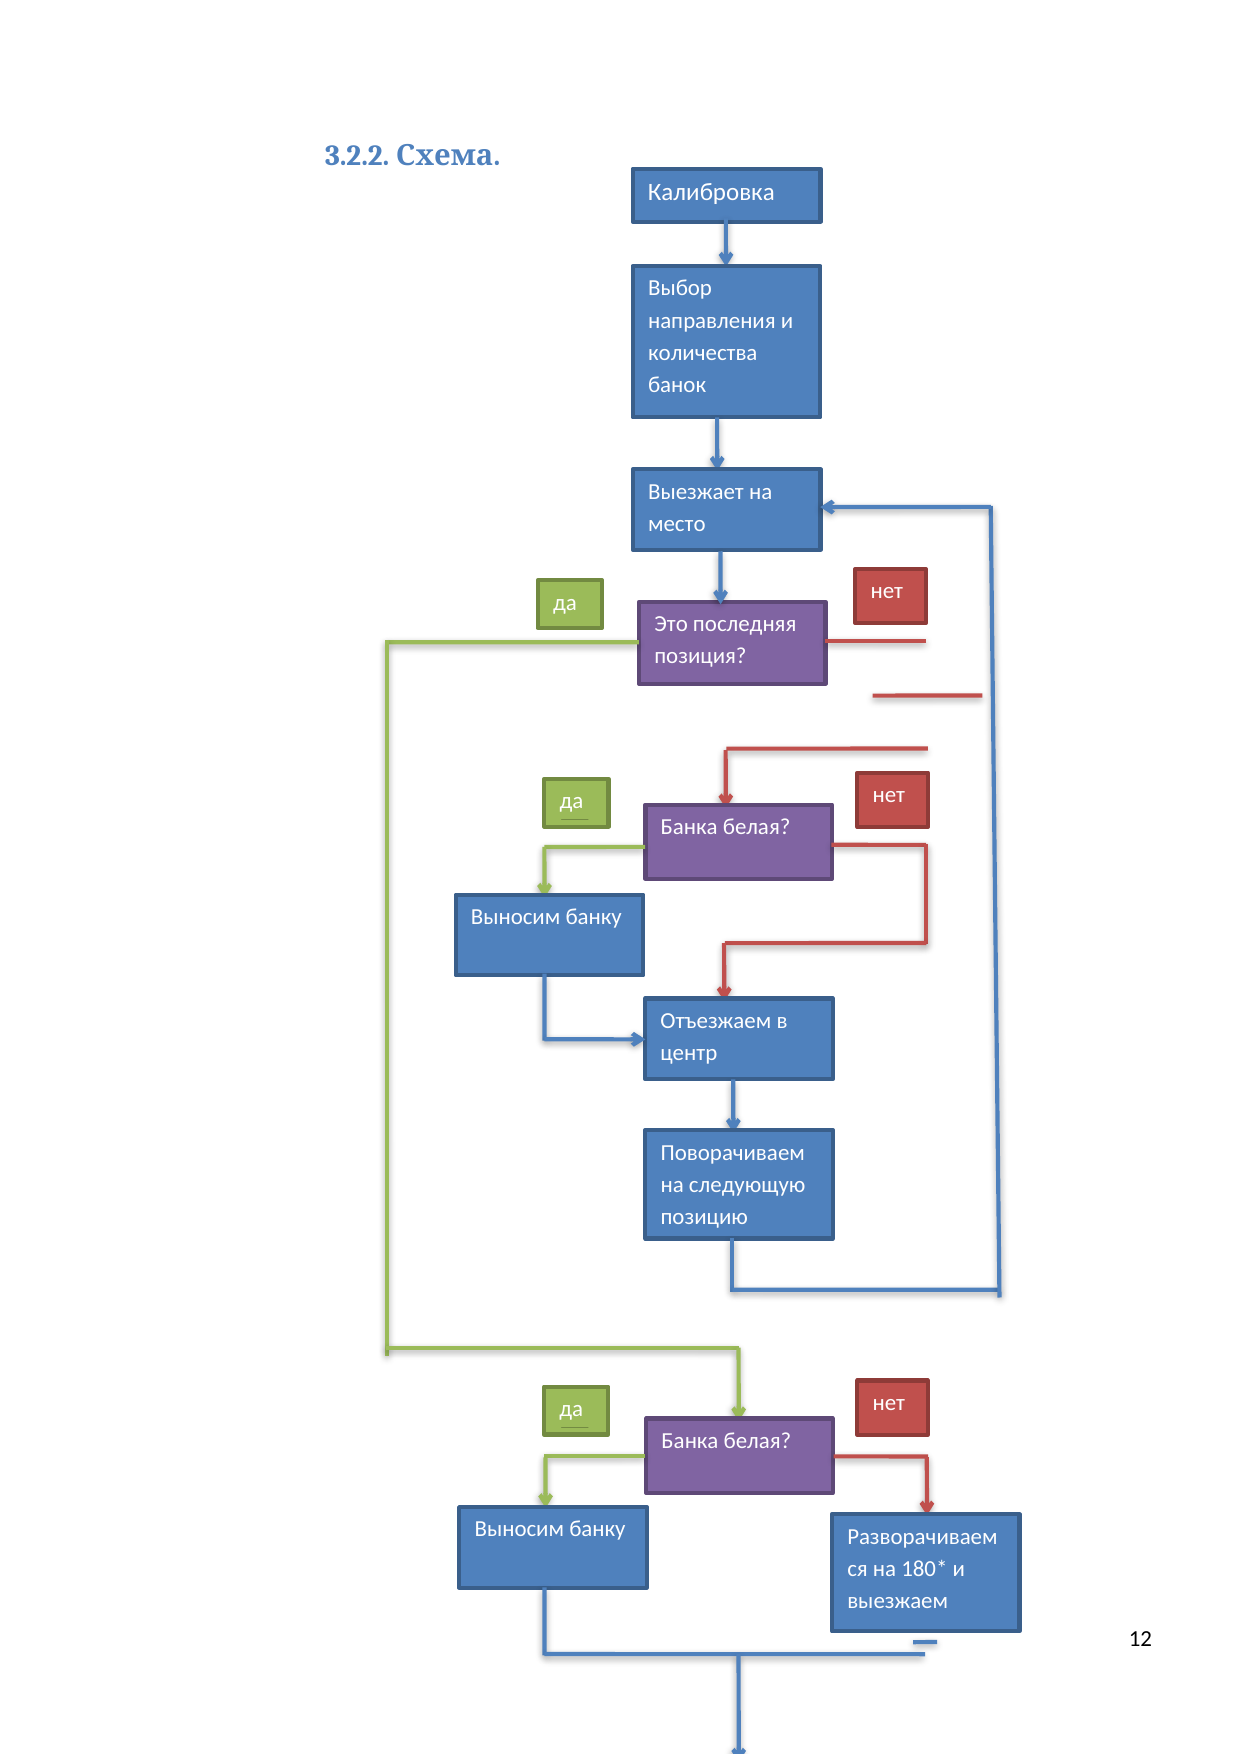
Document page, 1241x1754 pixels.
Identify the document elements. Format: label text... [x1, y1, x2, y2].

subtitle 3.2.2. Схема. [325, 139, 1152, 172]
